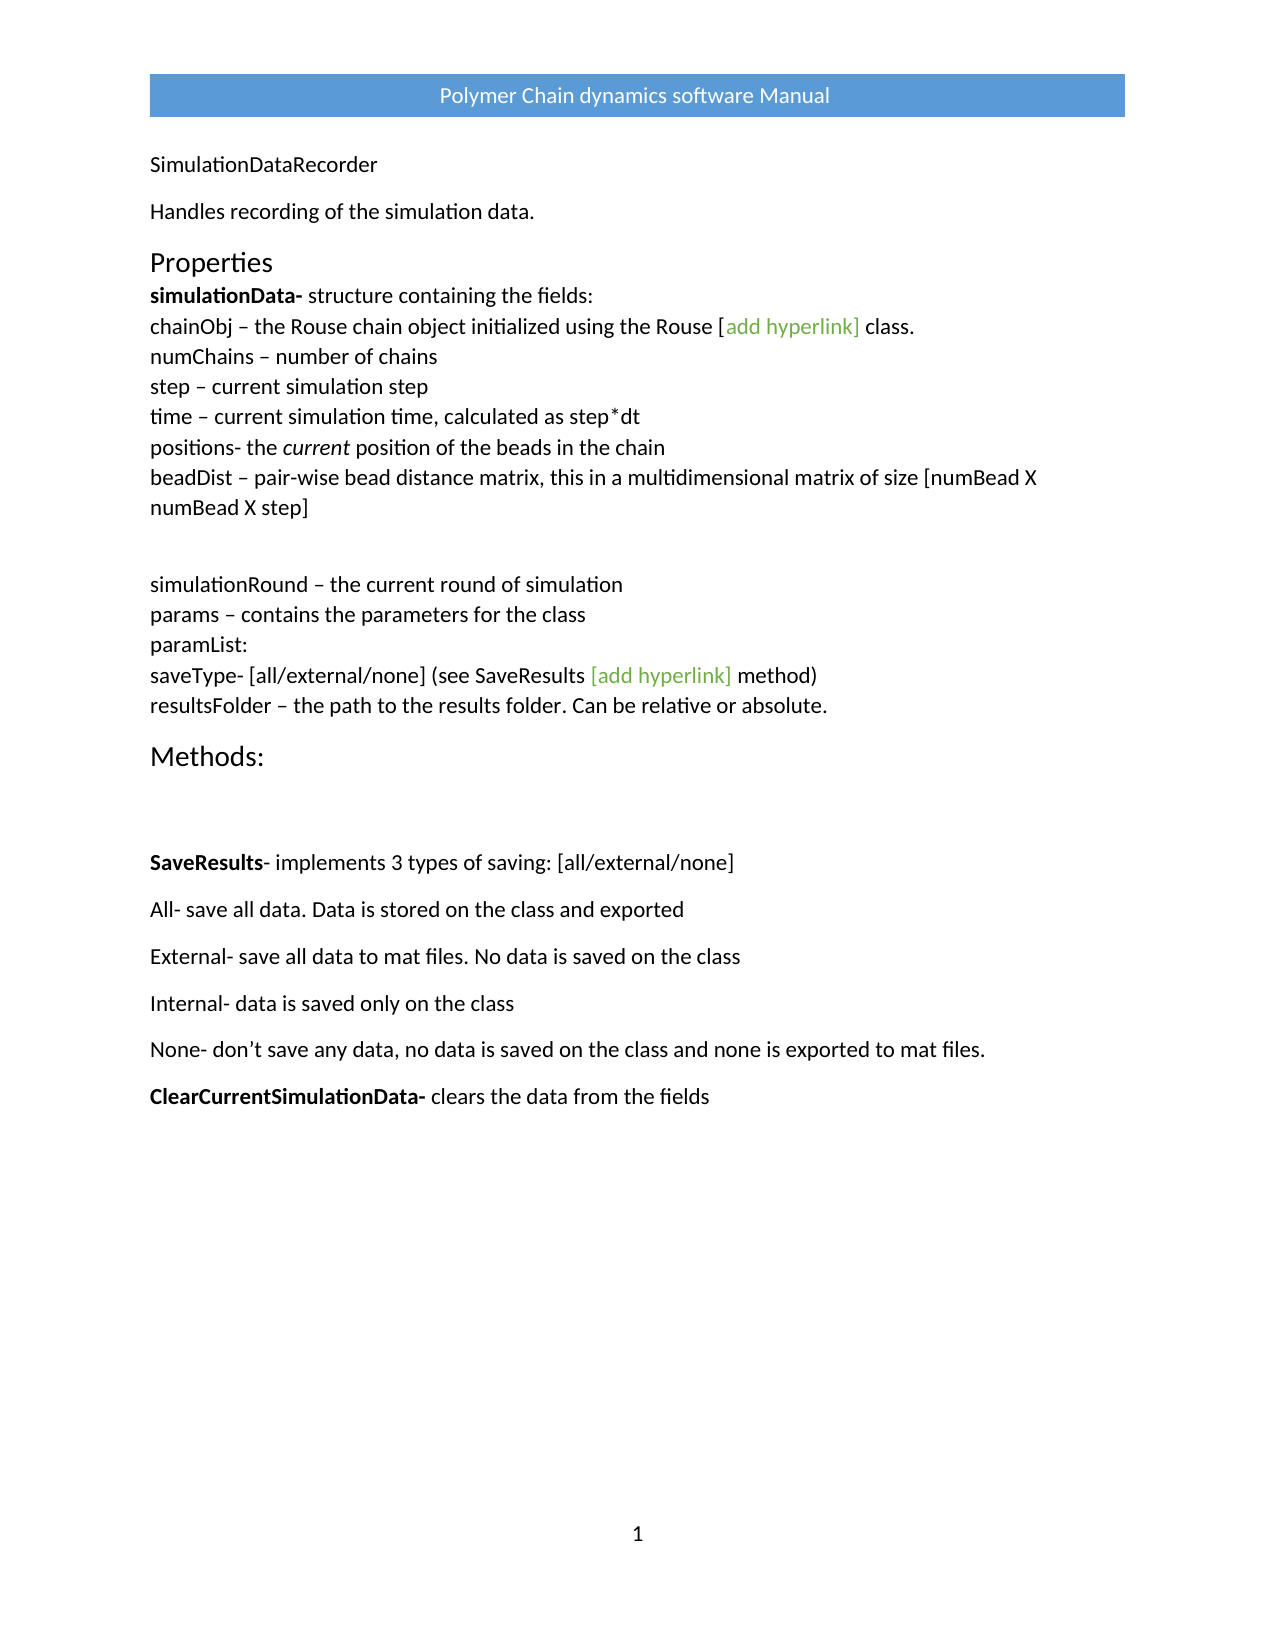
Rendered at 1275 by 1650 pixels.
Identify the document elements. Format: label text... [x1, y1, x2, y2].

text None- don’t save any data, no data is saved on the class and none is exported to mat files. [150, 1036, 1125, 1063]
text ClearCurrentSimulationData- clears the data from the fields [150, 1082, 1125, 1110]
text SimulationDataRecorder [150, 150, 1125, 178]
text Internal- data is saved only on the class [150, 989, 1125, 1017]
text Methods: [150, 738, 1125, 773]
text All- save all data. Data is stored on the class and exported [150, 895, 1125, 923]
text SaveResults- implements 3 types of saving: [all/external/none] [150, 848, 1125, 876]
text External- save all data to mat files. No data is saved on the class [150, 942, 1125, 970]
text Handles recording of the simulation data. [150, 197, 1125, 225]
text simulationRound – the current round of simulation params – contains the parameters for the class paramList: saveType- [all/external/none] (see SaveResults [add hyperlink] method) resultsFolder – the path to the results folder. Can be relative or absolute. [150, 570, 1125, 719]
text Properties simulationData- structure containing the fields: chainObj – the Rouse chain object initialized using the Rouse [add hyperlink] class. numChains – number of chains step – current simulation step time – current simulation time, calculated as step*dt positions- the current position of the beads in the chain beadDist – pair-wise bead distance matrix, this in a multidimensional matrix of size [numBead X numBead X step] [150, 244, 1125, 551]
